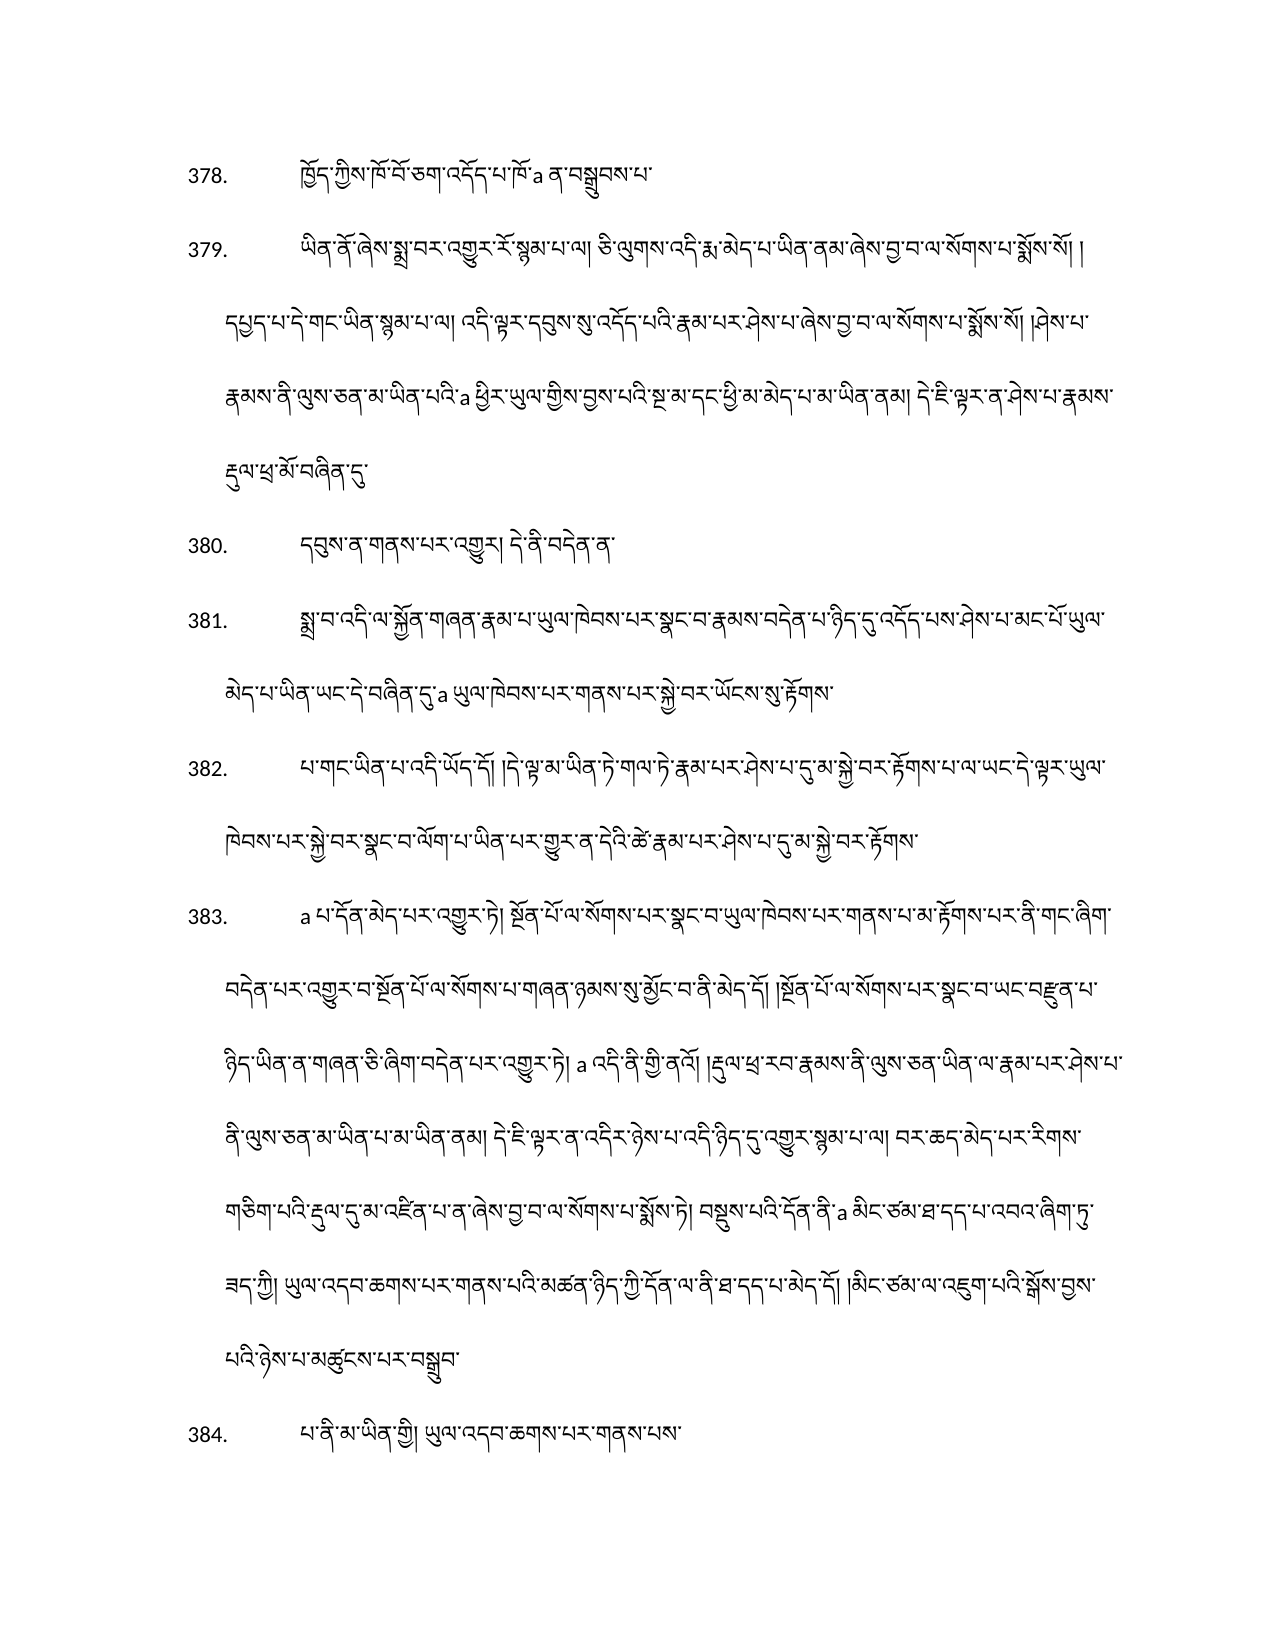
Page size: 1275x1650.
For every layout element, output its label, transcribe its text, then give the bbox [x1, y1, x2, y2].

list དབུས་ན་གནས་པར་འགྱུར། དེ་ནི་བདེན་ན་ [187, 520, 1125, 585]
list པ་ནི་མ་ཡིན་གྱི། ཡུལ་འདབ་ཆགས་པར་གནས་པས་ [187, 1409, 1125, 1473]
list aཔ་དོན་མེད་པར་འགྱུར་ཏེ། སྔོན་པོ་ལ་སོགས་པར་སྣང་བ་ཡུལ་ཁེབས་པར་གནས་པ་མ་རྟོགས་པར་ནི་གང་ཞིག་བདེན་པར་འགྱུར་བ་སྔོན་པོ་ལ་སོགས་པ་གཞན་ཉམས་སུ་མྱོང་བ་ནི་མེད་དོ། །སྔོན་པོ་ལ་སོགས་པར་སྣང་བ་ཡང་བརྫུན་པ་ཉིད་ཡིན་ན་གཞན་ཅི་ཞིག་བདེན་པར་འགྱུར་ཏེ། aའདི་ནི་གྱི་ནའོ། །རྡུལ་ཕྲ་རབ་རྣམས་ནི་ལུས་ཅན་ཡིན་ལ་རྣམ་པར་ཤེས་པ་ནི་ལུས་ཅན་མ་ཡིན་པ་མ་ཡིན་ནམ། དེ་ཇི་ལྟར་ན་འདིར་ཉེས་པ་འདི་ཉིད་དུ་འགྱུར་སྙམ་པ་ལ། བར་ཆད་མེད་པར་རིགས་གཅིག་པའི་རྡུལ་དུ་མ་འཛིན་པ་ན་ཞེས་བྱ་བ་ལ་སོགས་པ་སྨོས་ཏེ། བསྡུས་པའི་དོན་ནི་aམིང་ཙམ་ཐ་དད་པ་འབའ་ཞིག་ཏུ་ཟད་ཀྱི། ཡུལ་འདབ་ཆགས་པར་གནས་པའི་མཚན་ཉིད་ཀྱི་དོན་ལ་ནི་ཐ་དད་པ་མེད་དོ། །མིང་ཙམ་ལ་འཇུག་པའི་སྒོས་བྱས་པའི་ཉེས་པ་མཚུངས་པར་བསྒྲུབ་ [187, 891, 1125, 1399]
list སྨྲ་བ་འདི་ལ་སྐྱོན་གཞན་རྣམ་པ་ཡུལ་ཁེབས་པར་སྣང་བ་རྣམས་བདེན་པ་ཉིད་དུ་འདོད་པས་ཤེས་པ་མང་པོ་ཡུལ་མེད་པ་ཡིན་ཡང་དེ་བཞིན་དུ་aཡུལ་ཁེབས་པར་གནས་པར་སྐྱེ་བར་ཡོངས་སུ་རྟོགས་ [187, 594, 1125, 733]
list ཡིན་ནོ་ཞེས་སྨྲ་བར་འགྱུར་རོ་སྙམ་པ་ལ། ཅི་ལུགས་འདི་རྨ་མེད་པ་ཡིན་ནམ་ཞེས་བྱ་བ་ལ་སོགས་པ་སྨོས་སོ། །དཔྱད་པ་དེ་གང་ཡིན་སྙམ་པ་ལ། འདི་ལྟར་དབུས་སུ་འདོད་པའི་རྣམ་པར་ཤེས་པ་ཞེས་བྱ་བ་ལ་སོགས་པ་སྨོས་སོ། །ཤེས་པ་རྣམས་ནི་ལུས་ཅན་མ་ཡིན་པའི་aཕྱིར་ཡུལ་གྱིས་བྱས་པའི་སྔ་མ་དང་ཕྱི་མ་མེད་པ་མ་ཡིན་ནམ། དེ་ཇི་ལྟར་ན་ཤེས་པ་རྣམས་རྡུལ་ཕྲ་མོ་བཞིན་དུ་ [187, 224, 1125, 511]
list པ་གང་ཡིན་པ་འདི་ཡོད་དོ། །དེ་ལྟ་མ་ཡིན་ཏེ་གལ་ཏེ་རྣམ་པར་ཤེས་པ་དུ་མ་སྐྱེ་བར་རྟོགས་པ་ལ་ཡང་དེ་ལྟར་ཡུལ་ཁེབས་པར་སྐྱེ་བར་སྣང་བ་ལོག་པ་ཡིན་པར་གྱུར་ན་དེའི་ཚེ་རྣམ་པར་ཤེས་པ་དུ་མ་སྐྱེ་བར་རྟོགས་ [187, 742, 1125, 881]
list ཁྱོད་ཀྱིས་ཁོ་བོ་ཅག་འདོད་པ་ཁོ་aན་བསྒྲུབས་པ་ [187, 150, 1125, 214]
